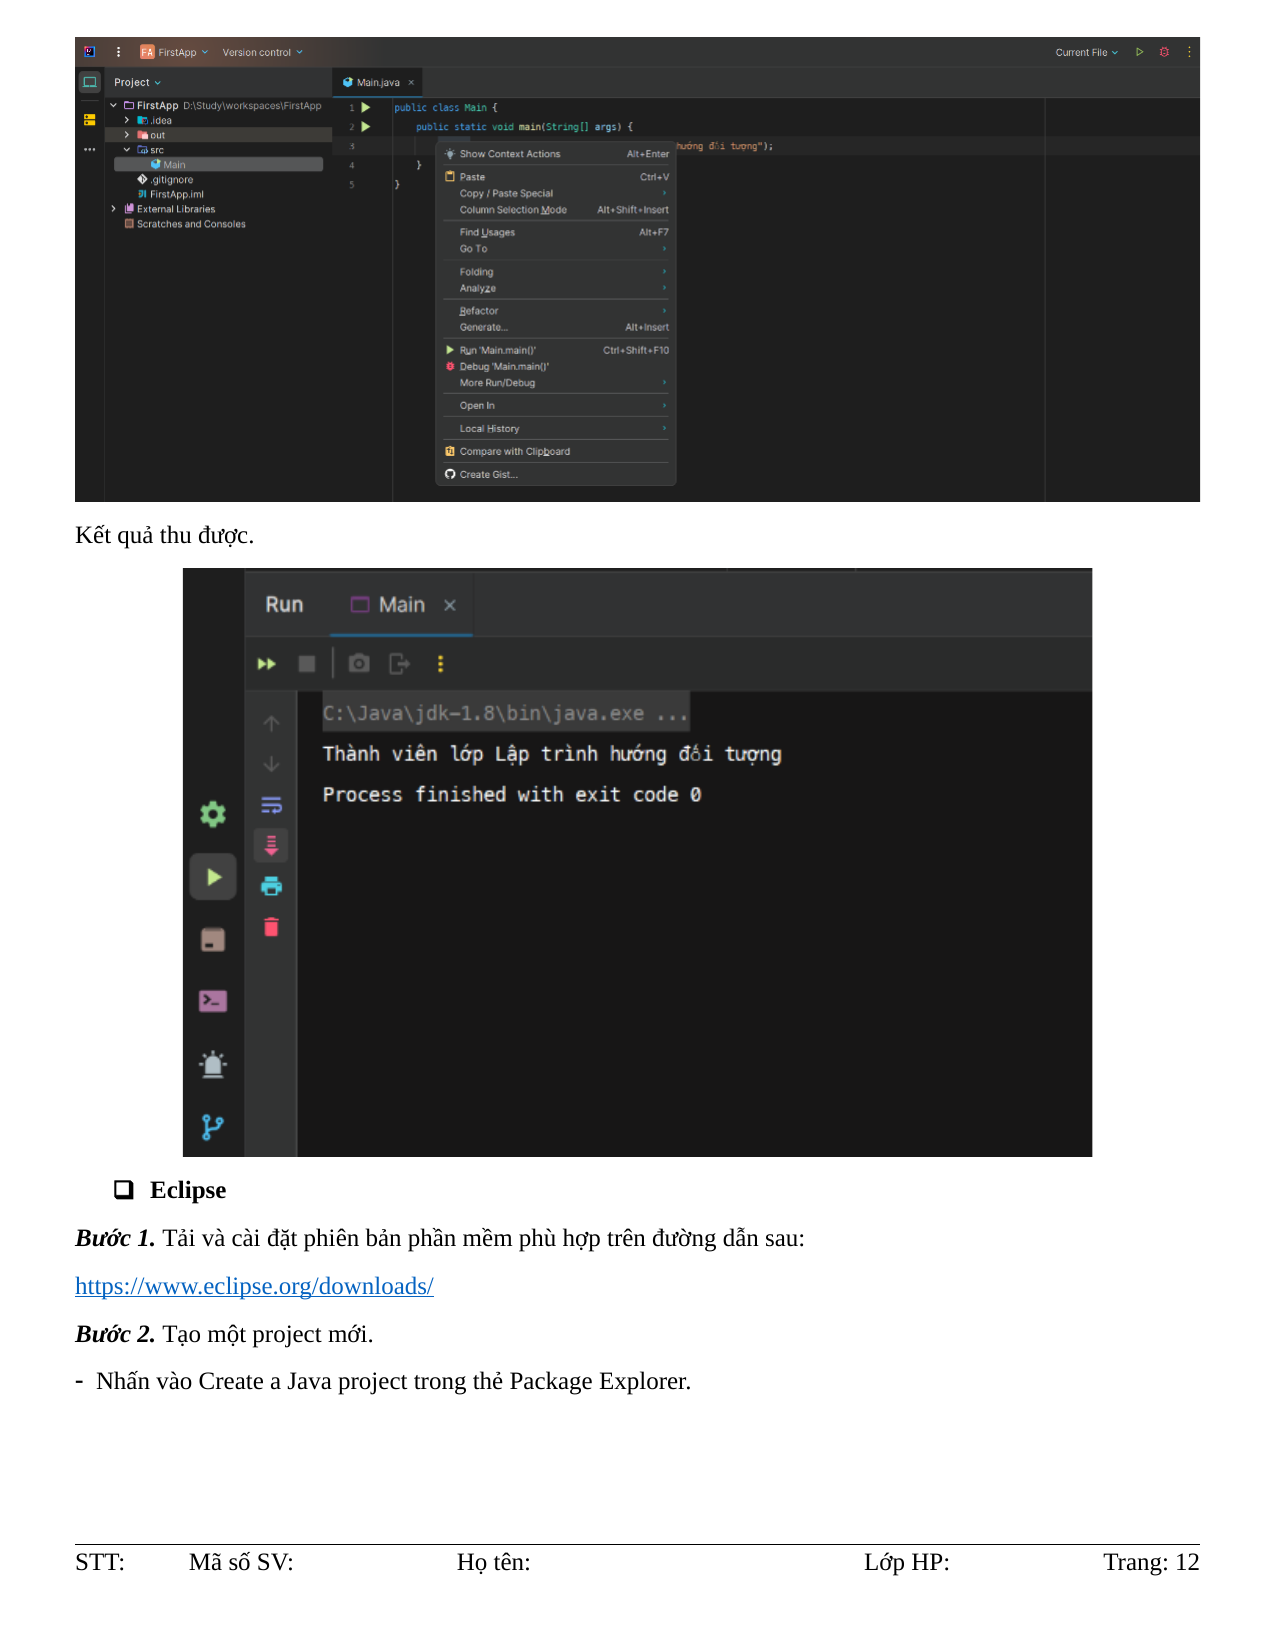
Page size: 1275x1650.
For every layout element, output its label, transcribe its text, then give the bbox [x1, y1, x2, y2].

text Bước 1. Tải và cài đặt phiên bản phần mềm phù hợp trên đường dẫn sau: [75, 1223, 1200, 1252]
list Eclipse [112, 1176, 1200, 1204]
text https://www.eclipse.org/downloads/ [75, 1271, 1200, 1300]
list Nhấn vào Create a Java project trong thẻ Package Explorer. [75, 1366, 1200, 1395]
text Bước 2. Tạo một project mới. [75, 1319, 1200, 1347]
picture [182, 568, 1093, 1157]
text Kết quả thu được. [75, 520, 1200, 549]
picture [75, 37, 1200, 502]
